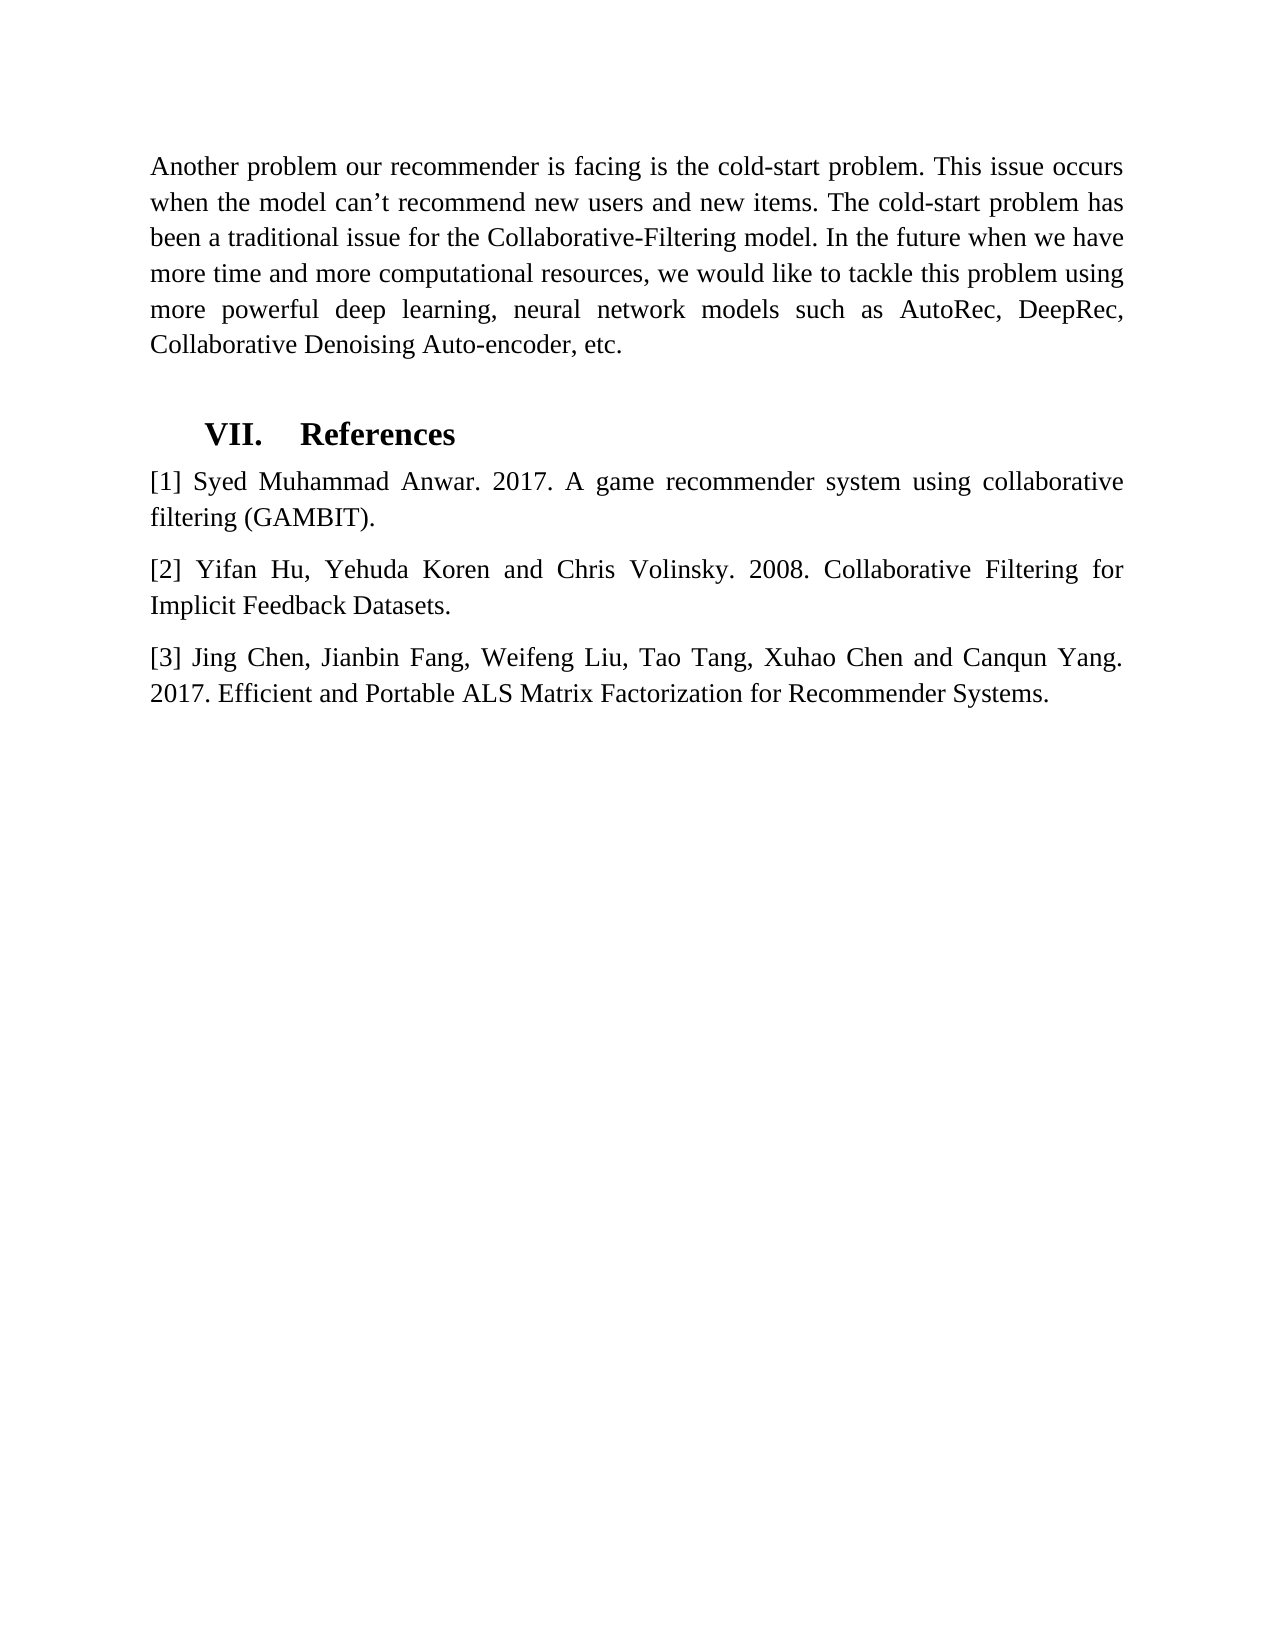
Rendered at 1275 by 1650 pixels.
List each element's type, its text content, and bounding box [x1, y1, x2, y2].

text Another problem our recommender is facing is the cold-start problem. This issue occurs when the model can’t recommend new users and new items. The cold-start problem has been a traditional issue for the Collaborative-Filtering model. In the future when we have more time and more computational resources, we would like to tackle this problem using more powerful deep learning, neural network models such as AutoRec, DeepRec, Collaborative Denoising Auto-encoder, etc. [150, 150, 1125, 360]
subtitle References [225, 414, 1125, 453]
text [2] Yifan Hu, Yehuda Koren and Chris Volinsky. 2008. Collaborative Filtering for Implicit Feedback Datasets. [150, 553, 1125, 620]
text [3] Jing Chen, Jianbin Fang, Weifeng Liu, Tao Tang, Xuhao Chen and Canqun Yang. 2017. Efficient and Portable ALS Matrix Factorization for Recommender Systems. [150, 641, 1125, 708]
text [1] Syed Muhammad Anwar. 2017. A game recommender system using collaborative filtering (GAMBIT). [150, 465, 1125, 532]
